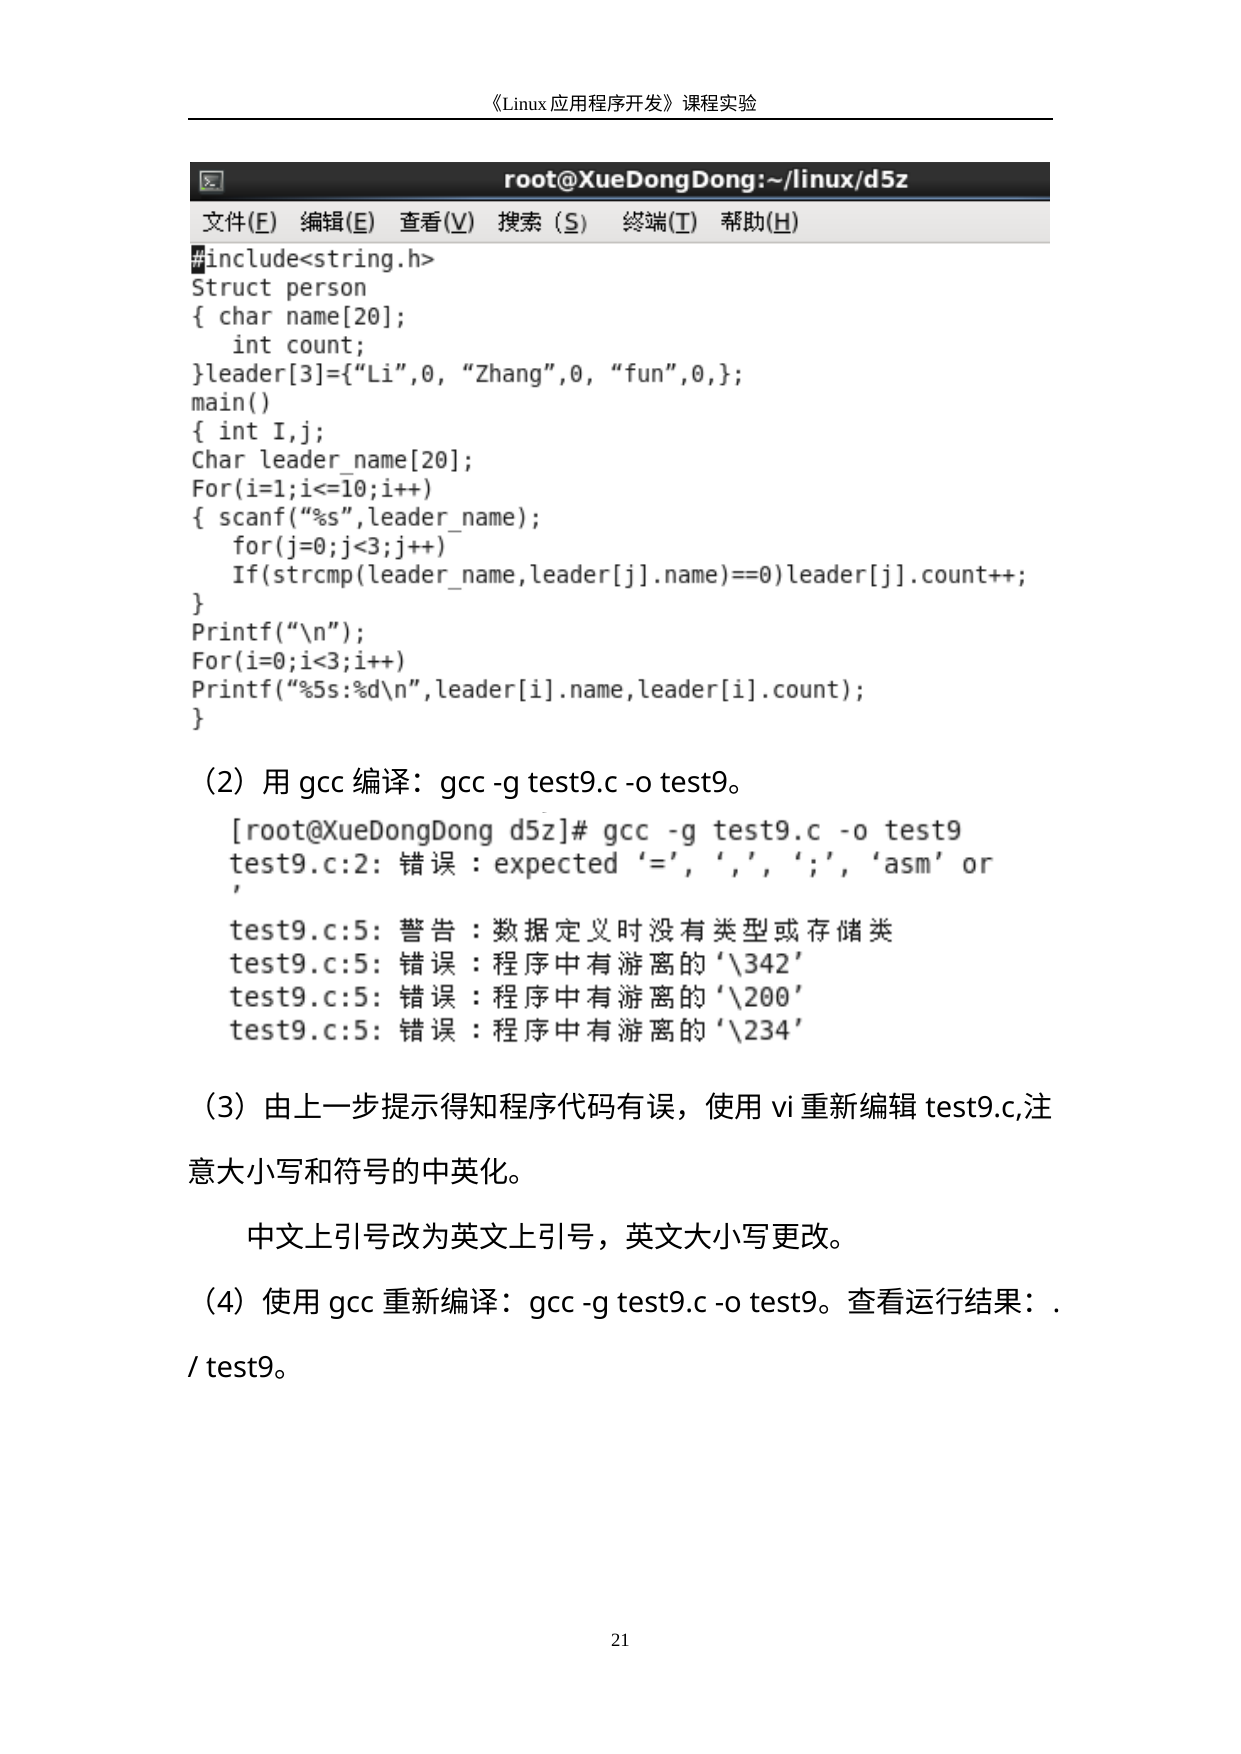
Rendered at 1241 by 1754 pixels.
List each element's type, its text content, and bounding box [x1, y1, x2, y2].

text （3）由上一步提示得知程序代码有误，使用vi重新编辑 test9.c,注意大小写和符号的中英化。 [187, 1072, 1053, 1202]
text 中文上引号改为英文上引号，英文大小写更改。 [187, 1202, 1053, 1267]
text （4）使用 gcc 重新编译：gcc -g test9.c -o test9。查看运行结果：./ test9。 [187, 1267, 1053, 1397]
picture [190, 162, 1050, 737]
text （2）用 gcc 编译：gcc -g test9.c -o test9。 [187, 747, 1053, 812]
picture [227, 812, 1013, 1050]
